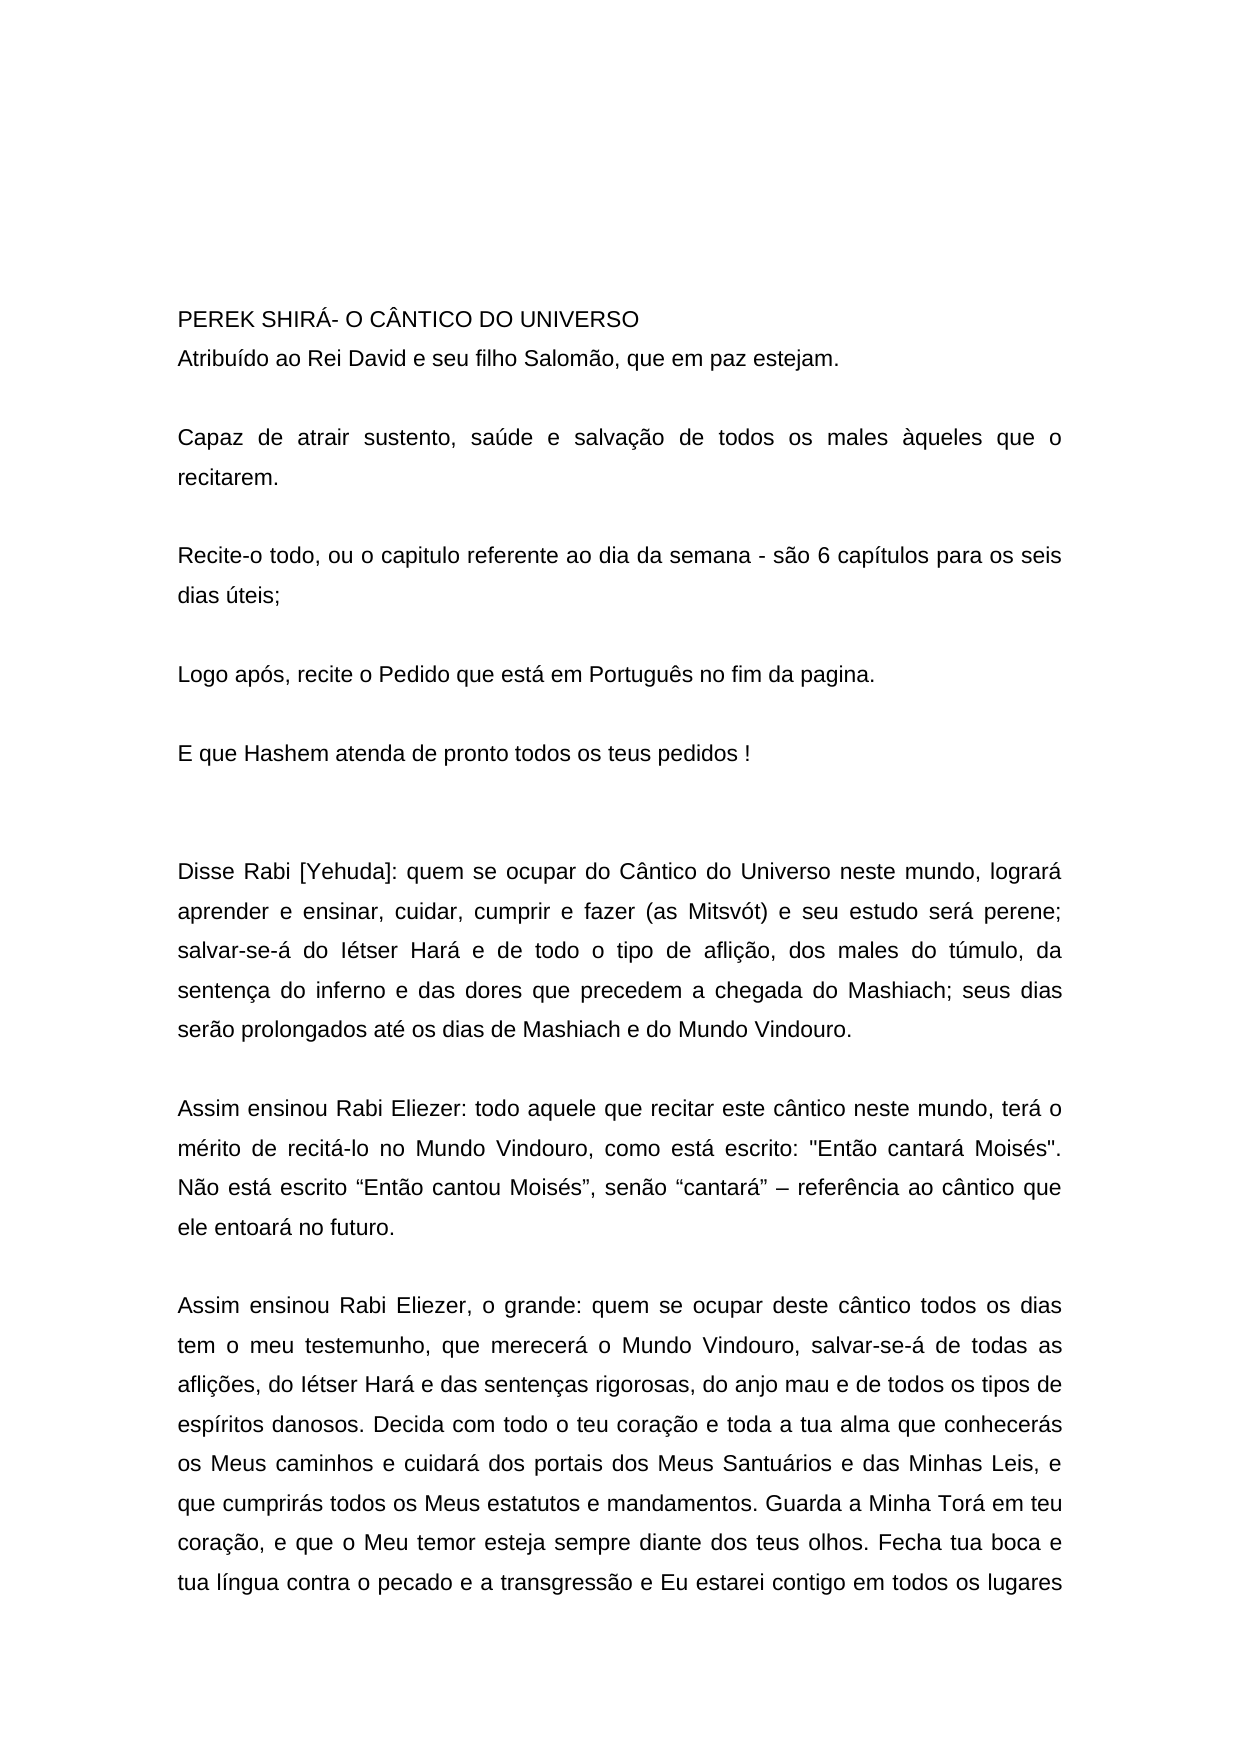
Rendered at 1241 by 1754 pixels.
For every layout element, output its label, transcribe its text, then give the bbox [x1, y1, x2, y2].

text Capaz de atrair sustento, saúde e salvação de todos os males àqueles que o recitarem. [177, 424, 1063, 490]
text PEREK SHIRÁ- O CÂNTICO DO UNIVERSO [177, 306, 1063, 332]
text Recite-o todo, ou o capitulo referente ao dia da semana - são 6 capítulos para os seis dias úteis; [177, 542, 1063, 608]
text Assim ensinou Rabi Eliezer: todo aquele que recitar este cântico neste mundo, terá o mérito de recitá-lo no Mundo Vindouro, como está escrito: "Então cantará Moisés". Não está escrito “Então cantou Moisés”, senão “cantará” – referência ao cântico que ele entoará no futuro. [177, 1095, 1063, 1240]
text E que Hashem atenda de pronto todos os teus pedidos ! [177, 740, 1063, 766]
text Logo após, recite o Pedido que está em Português no fim da pagina. [177, 661, 1063, 687]
text Atribuído ao Rei David e seu filho Salomão, que em paz estejam. [177, 345, 1063, 371]
text Disse Rabi [Yehuda]: quem se ocupar do Cântico do Universo neste mundo, logrará aprender e ensinar, cuidar, cumprir e fazer (as Mitsvót) e seu estudo será perene; salvar-se-á do Iétser Hará e de todo o tipo de aflição, dos males do túmulo, da sentença do inferno e das dores que precedem a chegada do Mashiach; seus dias serão prolongados até os dias de Mashiach e do Mundo Vindouro. [177, 858, 1063, 1042]
